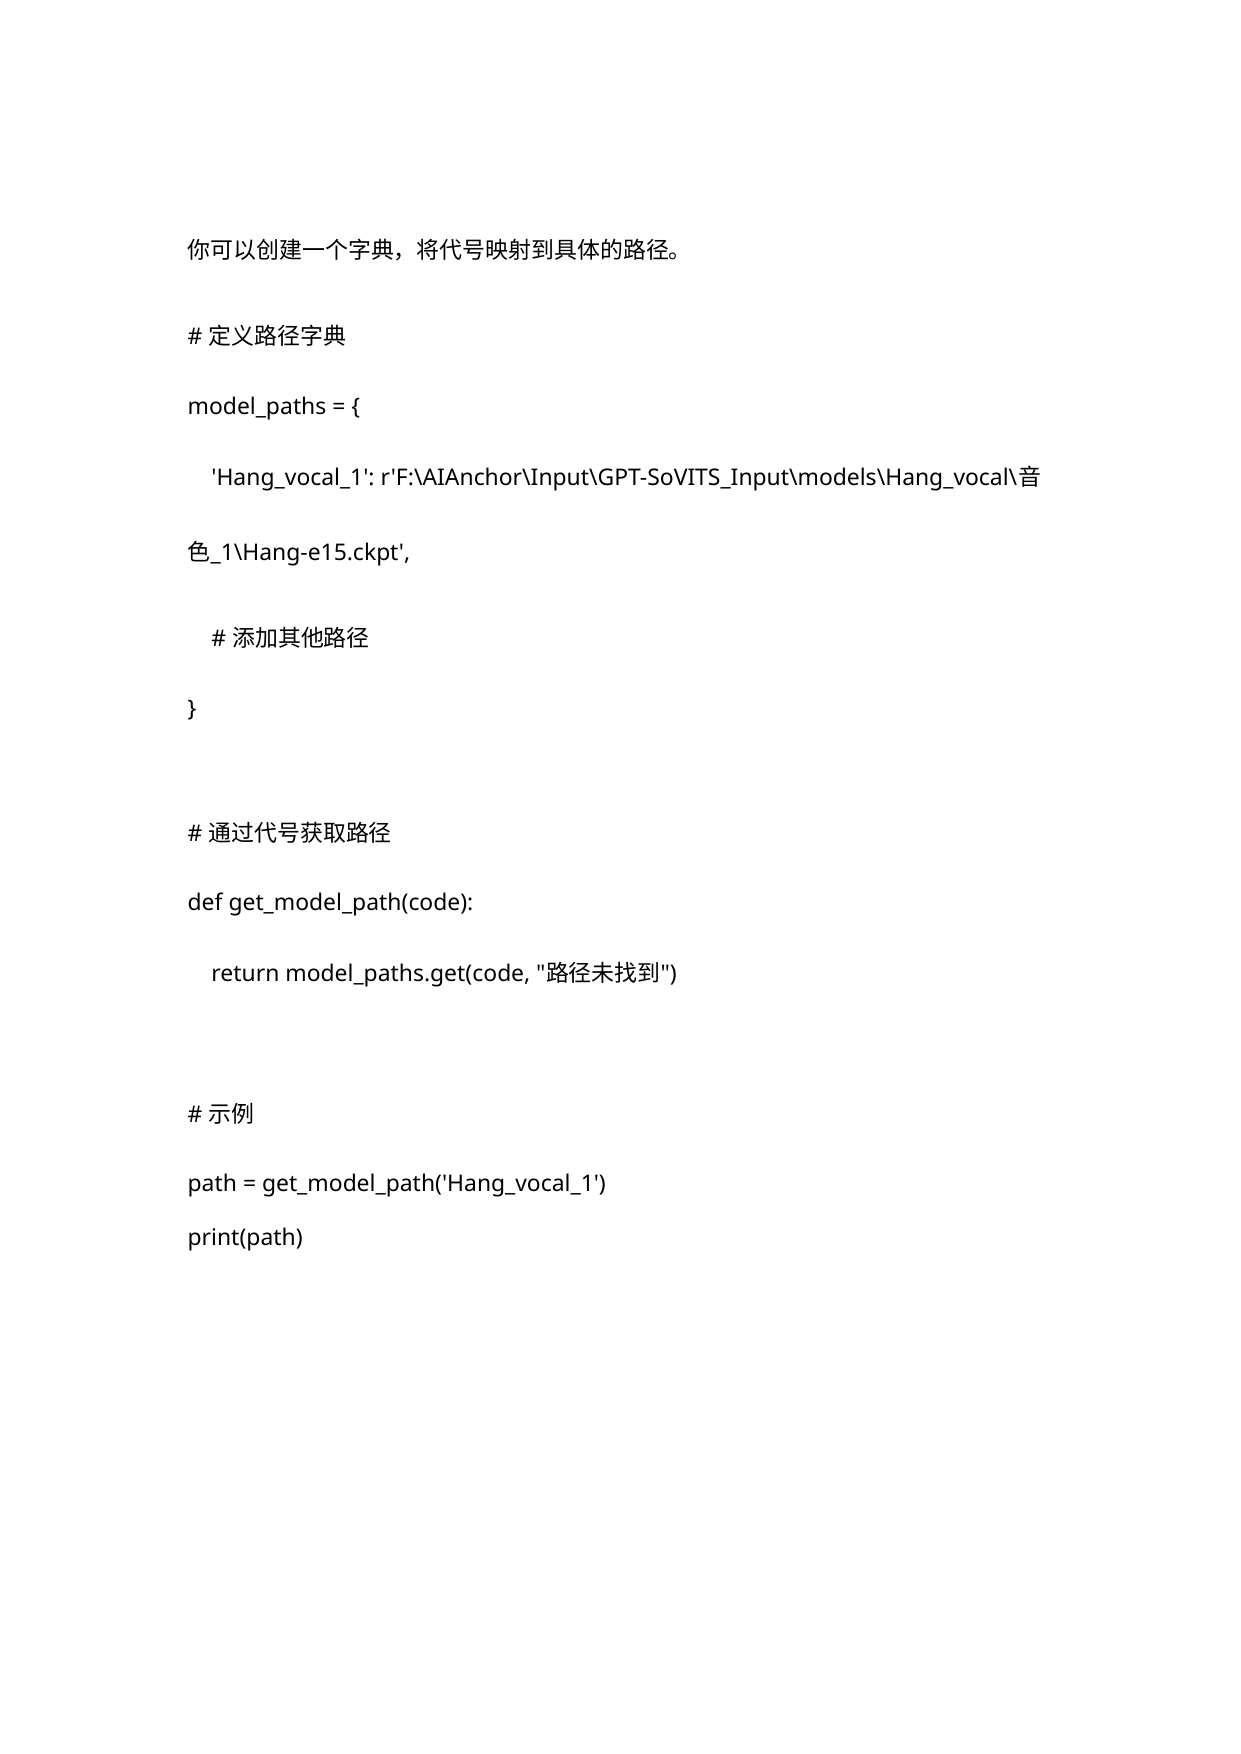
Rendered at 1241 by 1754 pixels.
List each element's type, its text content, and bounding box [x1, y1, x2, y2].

text def get_model_path(code): [187, 885, 1053, 918]
text # 添加其他路径 [187, 604, 1053, 669]
text # 示例 [187, 1080, 1053, 1145]
text return model_paths.get(code, "路径未找到") [187, 939, 1053, 1004]
text # 定义路径字典 [187, 302, 1053, 367]
text 你可以创建一个字典，将代号映射到具体的路径。 [187, 216, 1053, 281]
text # 通过代号获取路径 [187, 799, 1053, 864]
text print(path) [187, 1220, 1053, 1253]
text model_paths = { [187, 389, 1053, 422]
text path = get_model_path('Hang_vocal_1') [187, 1166, 1053, 1199]
text } [187, 691, 1053, 723]
text 'Hang_vocal_1': r'F:\AIAnchor\Input\GPT-SoVITS_Input\models\Hang_vocal\音色_1\Hang-e15.ckpt', [187, 443, 1053, 583]
